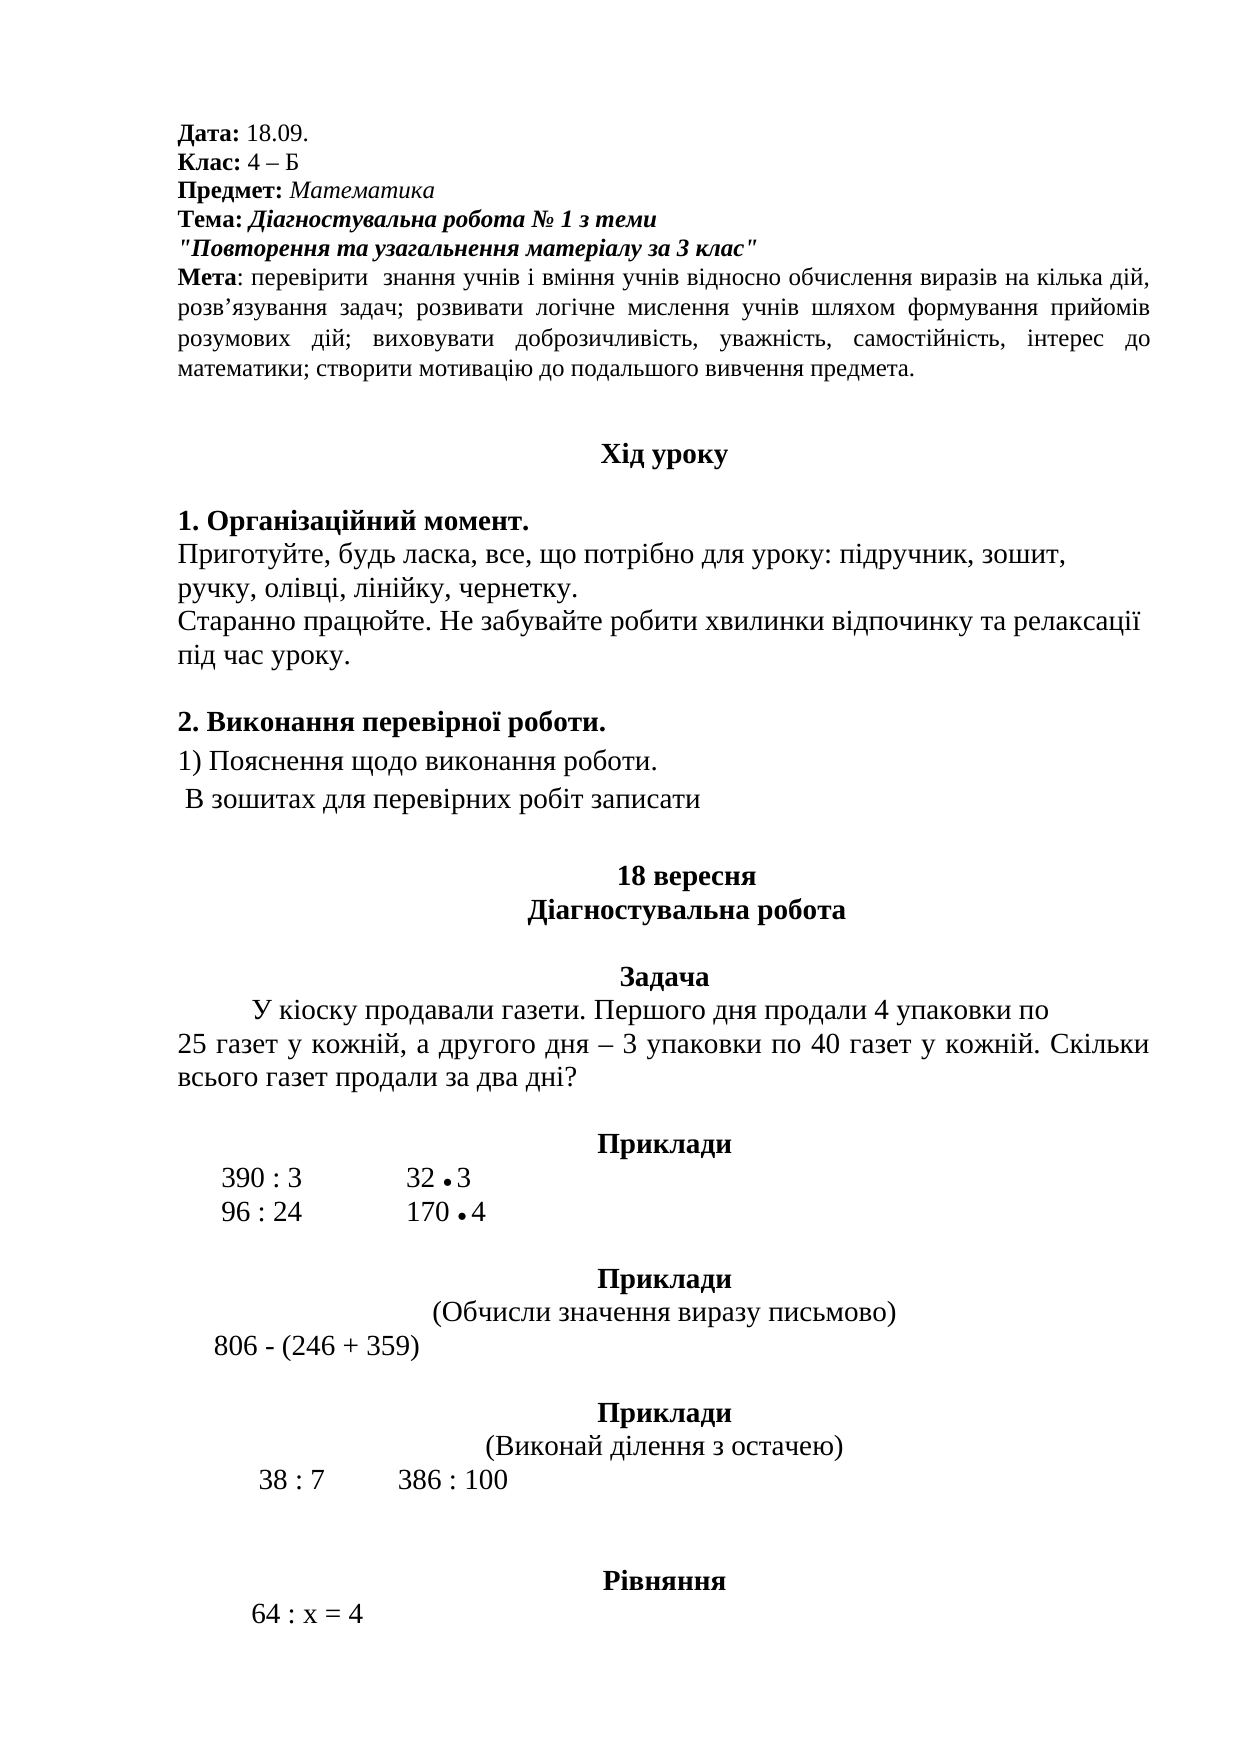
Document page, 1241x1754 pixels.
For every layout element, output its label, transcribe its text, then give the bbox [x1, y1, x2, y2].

text У кіоску продавали газети. Першого дня продали 4 упаковки по [177, 992, 1152, 1026]
text (Виконай ділення з остачею) [177, 1428, 1152, 1462]
text Мета: перевірити знання учнів і вміння учнів відносно обчислення виразів на кілька дій, розв’язування задач; розвивати логічне мислення учнів шляхом формування прийомів розумових дій; виховувати доброзичливість, уважність, самостійність, інтерес до математики; створити мотивацію до подальшого вивчення предмета. [177, 262, 1152, 382]
text Діагностувальна робота [222, 892, 1152, 925]
text 2. Виконання перевірної роботи. [177, 704, 1152, 738]
text Приклади [177, 1395, 1152, 1428]
text Приготуйте, будь ласка, все, що потрібно для уроку: підручник, зошит, ручку, олівці, лінійку, чернетку. [177, 536, 1152, 603]
text 96 : 24 170 ● 4 [177, 1194, 1152, 1227]
text Рівняння [177, 1563, 1152, 1596]
text Предмет: Математика [177, 176, 1152, 204]
text Дата: 18.09. [177, 118, 1152, 147]
text 1. Організаційний момент. [177, 503, 1152, 536]
text В зошитах для перевірних робіт записати [177, 781, 1152, 815]
text 390 : 3 32 ● 3 [177, 1160, 1152, 1194]
text Хід уроку [177, 436, 1152, 469]
text 25 газет у кожній, а другого дня – 3 упаковки по 40 газет у кожній. Скільки всього газет продали за два дні? [177, 1026, 1152, 1093]
text 38 : 7 386 : 100 [177, 1462, 1152, 1496]
text (Обчисли значення виразу письмово) [177, 1294, 1152, 1328]
text "Повторення та узагальнення матеріалу за 3 клас" [177, 233, 1152, 262]
text Старанно працюйте. Не забувайте робити хвилинки відпочинку та релаксації під час уроку. [177, 603, 1152, 671]
text Клас: 4 – Б [177, 147, 1152, 176]
text Задача [177, 959, 1152, 992]
text Приклади [177, 1261, 1152, 1294]
text 1) Пояснення щодо виконання роботи. [177, 743, 1152, 776]
text Приклади [177, 1127, 1152, 1160]
text 806 - (246 + 359) [177, 1328, 1152, 1361]
text 64 : х = 4 [177, 1596, 1152, 1630]
text 18 вересня [222, 858, 1152, 892]
text Тема: Діагностувальна робота № 1 з теми [177, 204, 1152, 233]
